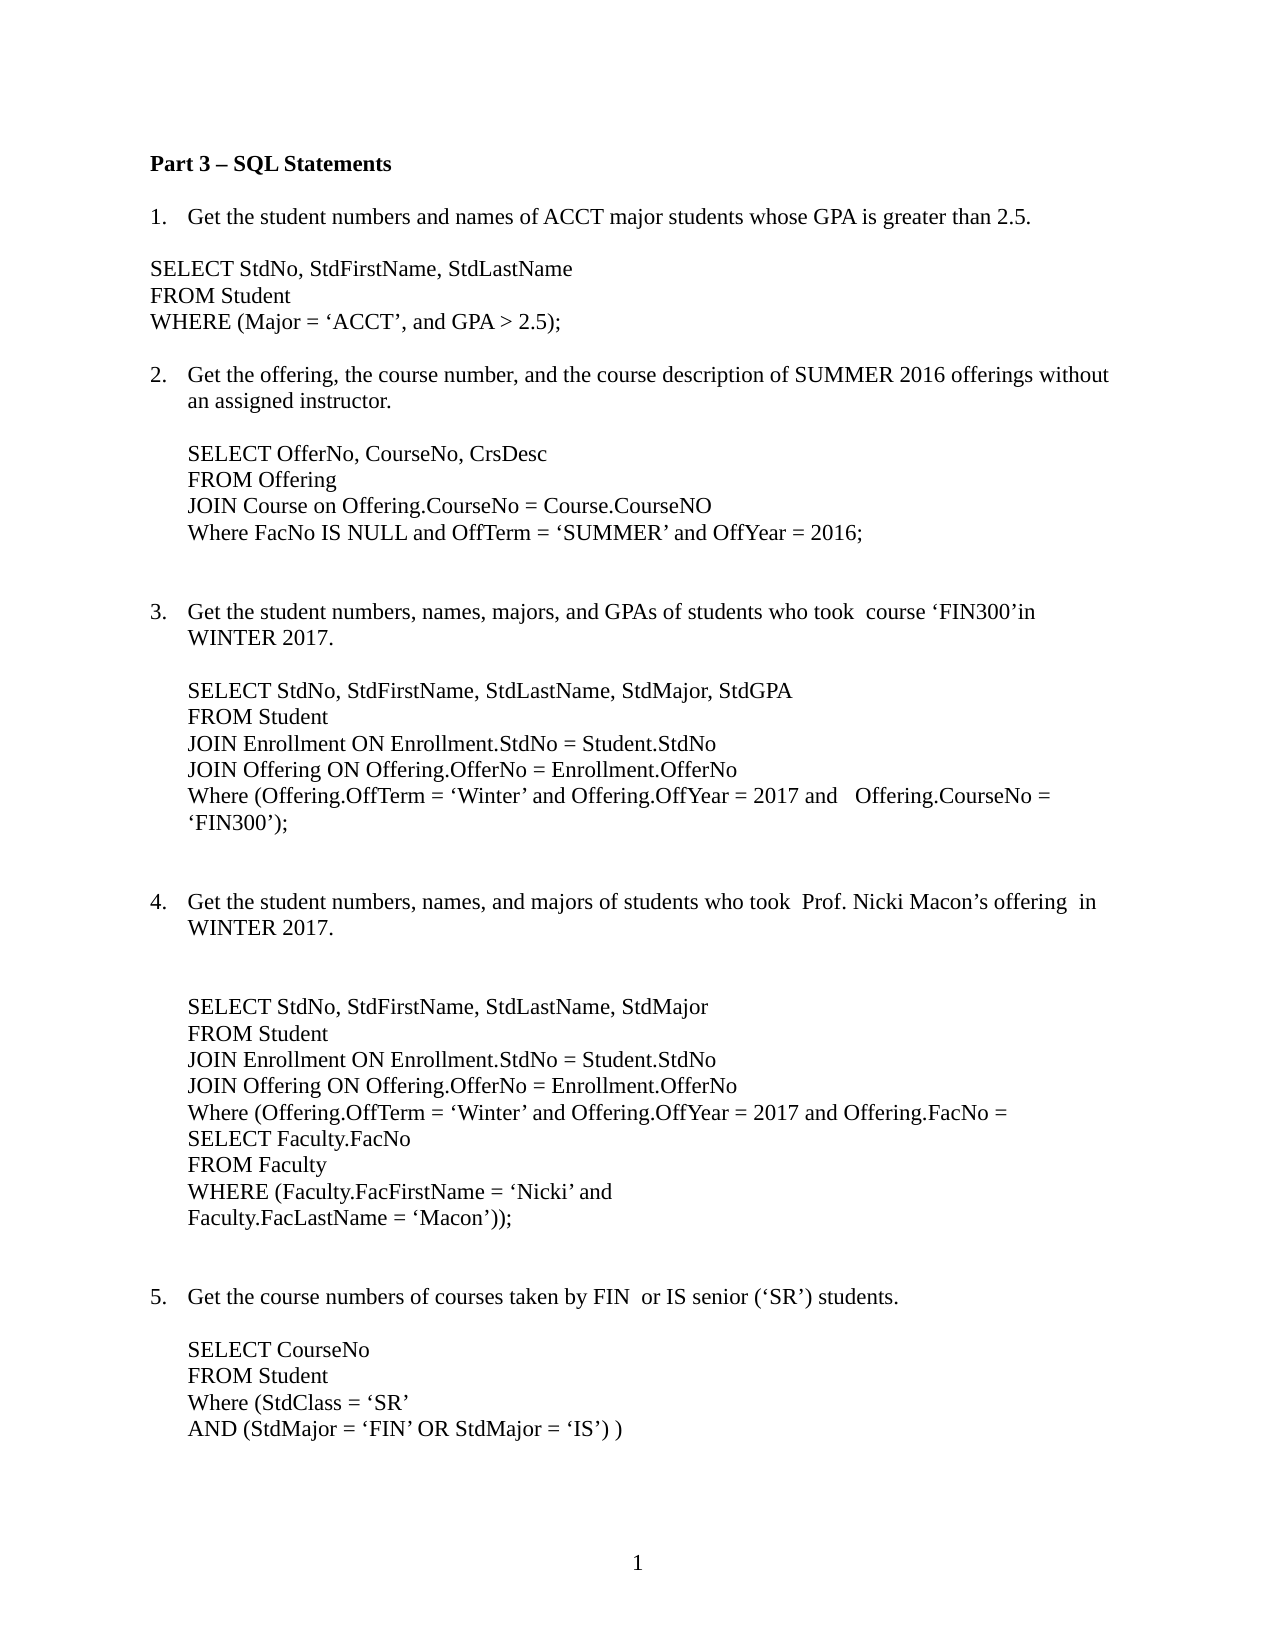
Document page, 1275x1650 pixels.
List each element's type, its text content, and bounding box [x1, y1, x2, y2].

text Part 3 – SQL Statements [150, 150, 1125, 176]
text SELECT StdNo, StdFirstName, StdLastName, StdMajor [187, 993, 1125, 1020]
text SELECT OfferNo, CourseNo, CrsDesc [187, 440, 1125, 466]
text WHERE (Major = ‘ACCT’, and GPA > 2.5); [150, 308, 1125, 334]
text FROM Offering [187, 466, 1125, 493]
text SELECT CourseNo [187, 1336, 1125, 1362]
text WHERE (Faculty.FacFirstName = ‘Nicki’ and [187, 1178, 1125, 1204]
text Faculty.FacLastName = ‘Macon’)); [187, 1204, 1125, 1231]
text Where FacNo IS NULL and OffTerm = ‘SUMMER’ and OffYear = 2016; [187, 519, 1125, 545]
text JOIN Enrollment ON Enrollment.StdNo = Student.StdNo [187, 730, 1125, 756]
text SELECT StdNo, StdFirstName, StdLastName [150, 255, 1125, 282]
text JOIN Offering ON Offering.OfferNo = Enrollment.OfferNo [187, 756, 1125, 782]
text AND (StdMajor = ‘FIN’ OR StdMajor = ‘IS’) ) [187, 1415, 1125, 1441]
text FROM Faculty [187, 1151, 1125, 1178]
text 1. Get the student numbers and names of ACCT major students whose GPA is greater than 2.5. [150, 203, 1125, 229]
text Where (StdClass = ‘SR’ [187, 1389, 1125, 1415]
text SELECT StdNo, StdFirstName, StdLastName, StdMajor, StdGPA [187, 677, 1125, 703]
text 3. Get the student numbers, names, majors, and GPAs of students who took course ‘FIN300’in WINTER 2017. [150, 598, 1125, 651]
text JOIN Course on Offering.CourseNo = Course.CourseNO [187, 493, 1125, 519]
text FROM Student [187, 703, 1125, 730]
text Where (Offering.OffTerm = ‘Winter’ and Offering.OffYear = 2017 and Offering.CourseNo = ‘FIN300’); [187, 782, 1125, 835]
text 4. Get the student numbers, names, and majors of students who took Prof. Nicki Macon’s offering in WINTER 2017. [150, 888, 1125, 941]
text FROM Student [150, 282, 1125, 308]
text Where (Offering.OffTerm = ‘Winter’ and Offering.OffYear = 2017 and Offering.FacNo = [187, 1099, 1125, 1125]
text FROM Student [187, 1020, 1125, 1046]
text JOIN Enrollment ON Enrollment.StdNo = Student.StdNo [187, 1046, 1125, 1072]
text SELECT Faculty.FacNo [187, 1125, 1125, 1151]
text 2. Get the offering, the course number, and the course description of SUMMER 2016 offerings without an assigned instructor. [150, 361, 1125, 413]
text FROM Student [187, 1362, 1125, 1389]
text 5. Get the course numbers of courses taken by FIN or IS senior (‘SR’) students. [150, 1283, 1125, 1309]
text JOIN Offering ON Offering.OfferNo = Enrollment.OfferNo [187, 1072, 1125, 1099]
